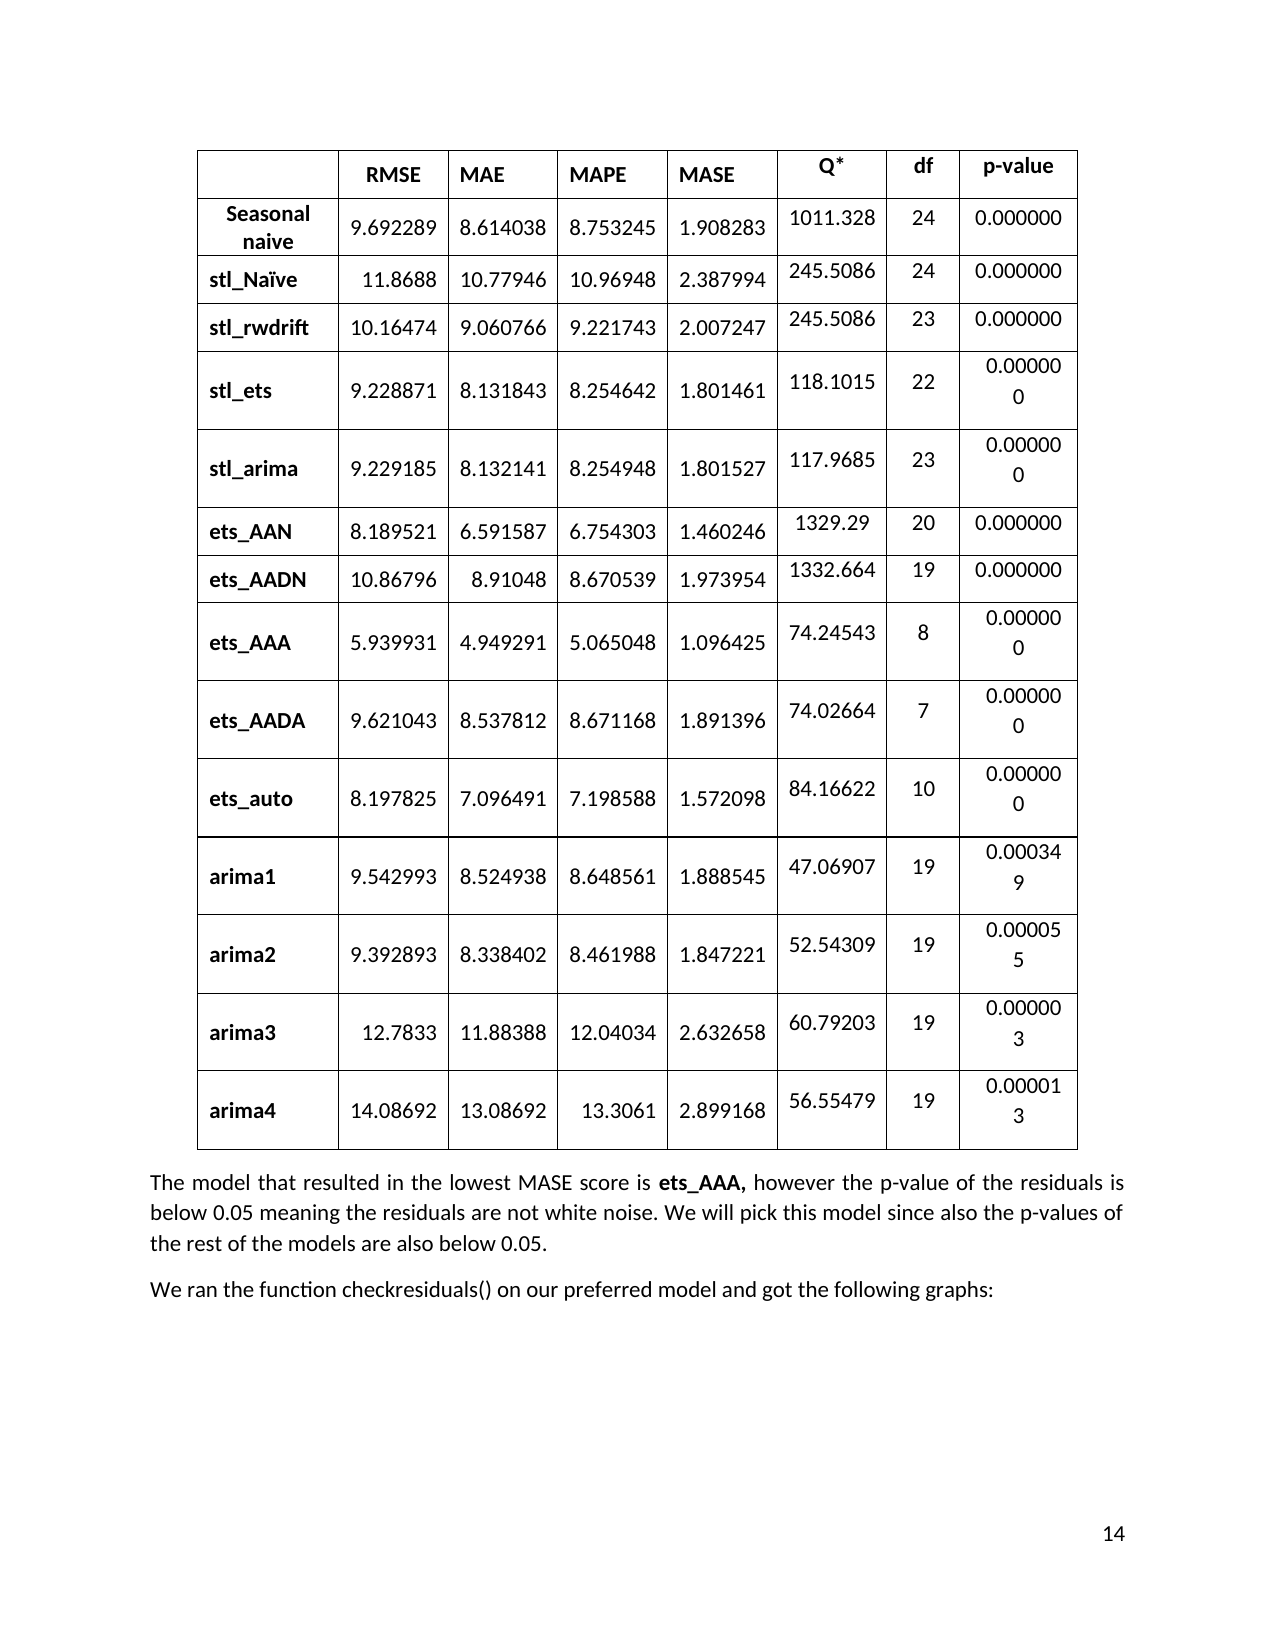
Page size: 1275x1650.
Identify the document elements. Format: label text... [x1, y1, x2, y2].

table_cell 8.614038 [449, 199, 557, 255]
table_cell 84.16622 [778, 759, 886, 836]
table_cell 8 [887, 603, 959, 680]
table_cell 2.632658 [668, 994, 777, 1070]
table_cell 0.000055 [960, 915, 1077, 992]
table_cell 23 [887, 430, 959, 507]
table_cell 8.197825 [339, 759, 448, 836]
table_cell 0.000000 [960, 603, 1077, 680]
table_cell 0.000000 [960, 508, 1077, 554]
table_cell 10.16474 [339, 304, 448, 351]
table_cell 245.5086 [778, 256, 886, 303]
table_cell 9.392893 [339, 915, 448, 992]
table_cell 19 [887, 994, 959, 1070]
table_cell 10.86796 [339, 556, 448, 602]
table_cell 245.5086 [778, 304, 886, 351]
table_cell 8.189521 [339, 508, 448, 554]
table_cell 7.198588 [558, 759, 667, 836]
table_cell ets_AAA [198, 603, 338, 680]
table_cell 8.648561 [558, 838, 667, 914]
table_cell 1.572098 [668, 759, 777, 836]
table_header [198, 151, 338, 198]
table_cell 0.000000 [960, 556, 1077, 602]
table_header df [887, 151, 959, 198]
text We ran the function checkresiduals() on our preferred model and got the following graphs: [150, 1276, 1125, 1304]
table_cell arima1 [198, 838, 338, 914]
table_cell 24 [887, 199, 959, 255]
table_cell 13.08692 [449, 1071, 557, 1148]
table_cell arima4 [198, 1071, 338, 1148]
table_cell 8.670539 [558, 556, 667, 602]
table_cell 47.06907 [778, 838, 886, 914]
table_cell 9.229185 [339, 430, 448, 507]
table_cell 22 [887, 352, 959, 429]
table_cell 14.08692 [339, 1071, 448, 1148]
table_cell 1329.29 [778, 508, 886, 554]
table_cell 1.460246 [668, 508, 777, 554]
table_cell arima3 [198, 994, 338, 1070]
table_cell 9.692289 [339, 199, 448, 255]
table_cell 10 [887, 759, 959, 836]
table_cell 8.524938 [449, 838, 557, 914]
table_cell 8.254948 [558, 430, 667, 507]
table_cell stl_ets [198, 352, 338, 429]
table_cell 8.131843 [449, 352, 557, 429]
table_cell 12.04034 [558, 994, 667, 1070]
table_header p-value [960, 151, 1077, 198]
table_cell 117.9685 [778, 430, 886, 507]
table_cell 1.847221 [668, 915, 777, 992]
table_header Q* [778, 151, 886, 198]
table_cell ets_AADA [198, 681, 338, 758]
table_cell 118.1015 [778, 352, 886, 429]
table_cell ets_AAN [198, 508, 338, 554]
table_cell 8.461988 [558, 915, 667, 992]
table_cell 60.79203 [778, 994, 886, 1070]
table_cell 0.000000 [960, 759, 1077, 836]
table_cell 0.000013 [960, 1071, 1077, 1148]
table_cell 8.91048 [449, 556, 557, 602]
table_cell 9.228871 [339, 352, 448, 429]
table_cell 1.888545 [668, 838, 777, 914]
table_cell 8.132141 [449, 430, 557, 507]
table_cell 7.096491 [449, 759, 557, 836]
table_cell 0.000003 [960, 994, 1077, 1070]
table_cell 1332.664 [778, 556, 886, 602]
table_cell ets_AADN [198, 556, 338, 602]
table_cell 23 [887, 304, 959, 351]
table_cell 0.000000 [960, 681, 1077, 758]
table_header MAE [449, 151, 557, 198]
table_cell 5.939931 [339, 603, 448, 680]
table_cell 1.096425 [668, 603, 777, 680]
table_cell 19 [887, 838, 959, 914]
table_cell 9.221743 [558, 304, 667, 351]
table_cell 20 [887, 508, 959, 554]
table_cell 11.8688 [339, 256, 448, 303]
table_cell 0.000000 [960, 430, 1077, 507]
table_cell 0.000000 [960, 199, 1077, 255]
table_cell 7 [887, 681, 959, 758]
table_cell 1.908283 [668, 199, 777, 255]
table_cell stl_arima [198, 430, 338, 507]
table_cell 0.000000 [960, 256, 1077, 303]
table_cell 8.338402 [449, 915, 557, 992]
table_cell 9.542993 [339, 838, 448, 914]
table_cell Seasonal naive [198, 199, 338, 255]
table_cell 1.801461 [668, 352, 777, 429]
table_cell 0.000000 [960, 304, 1077, 351]
table_cell ets_auto [198, 759, 338, 836]
table_cell 2.007247 [668, 304, 777, 351]
table_cell 6.591587 [449, 508, 557, 554]
table_cell 8.671168 [558, 681, 667, 758]
table_header MAPE [558, 151, 667, 198]
table_cell 52.54309 [778, 915, 886, 992]
table_cell 5.065048 [558, 603, 667, 680]
table_cell 13.3061 [558, 1071, 667, 1148]
table_cell 19 [887, 1071, 959, 1148]
table_cell 9.621043 [339, 681, 448, 758]
table_cell 8.753245 [558, 199, 667, 255]
table_cell 8.537812 [449, 681, 557, 758]
table_cell 0.000000 [960, 352, 1077, 429]
table_cell 1.801527 [668, 430, 777, 507]
table_cell arima2 [198, 915, 338, 992]
table_cell stl_Naïve [198, 256, 338, 303]
table_cell 10.77946 [449, 256, 557, 303]
table_cell 1011.328 [778, 199, 886, 255]
table_cell 6.754303 [558, 508, 667, 554]
table_cell 8.254642 [558, 352, 667, 429]
table_cell 56.55479 [778, 1071, 886, 1148]
table_cell 12.7833 [339, 994, 448, 1070]
table_cell 1.973954 [668, 556, 777, 602]
table_cell stl_rwdrift [198, 304, 338, 351]
table_cell 11.88388 [449, 994, 557, 1070]
table_cell 2.899168 [668, 1071, 777, 1148]
table_cell 74.24543 [778, 603, 886, 680]
table_cell 19 [887, 915, 959, 992]
text The model that resulted in the lowest MASE score is ets_AAA, however the p-value of the residuals is below 0.05 meaning the residuals are not white noise. We will pick this model since also the p-values of the rest of the models are also below 0.05. [150, 197, 1125, 1257]
table_cell 2.387994 [668, 256, 777, 303]
table_cell 9.060766 [449, 304, 557, 351]
table_cell 4.949291 [449, 603, 557, 680]
table_header MASE [668, 151, 777, 198]
table_cell 24 [887, 256, 959, 303]
table_cell 1.891396 [668, 681, 777, 758]
table_cell 19 [887, 556, 959, 602]
table_cell 0.000349 [960, 838, 1077, 914]
table_cell 74.02664 [778, 681, 886, 758]
table_cell 10.96948 [558, 256, 667, 303]
table_header RMSE [339, 151, 448, 198]
